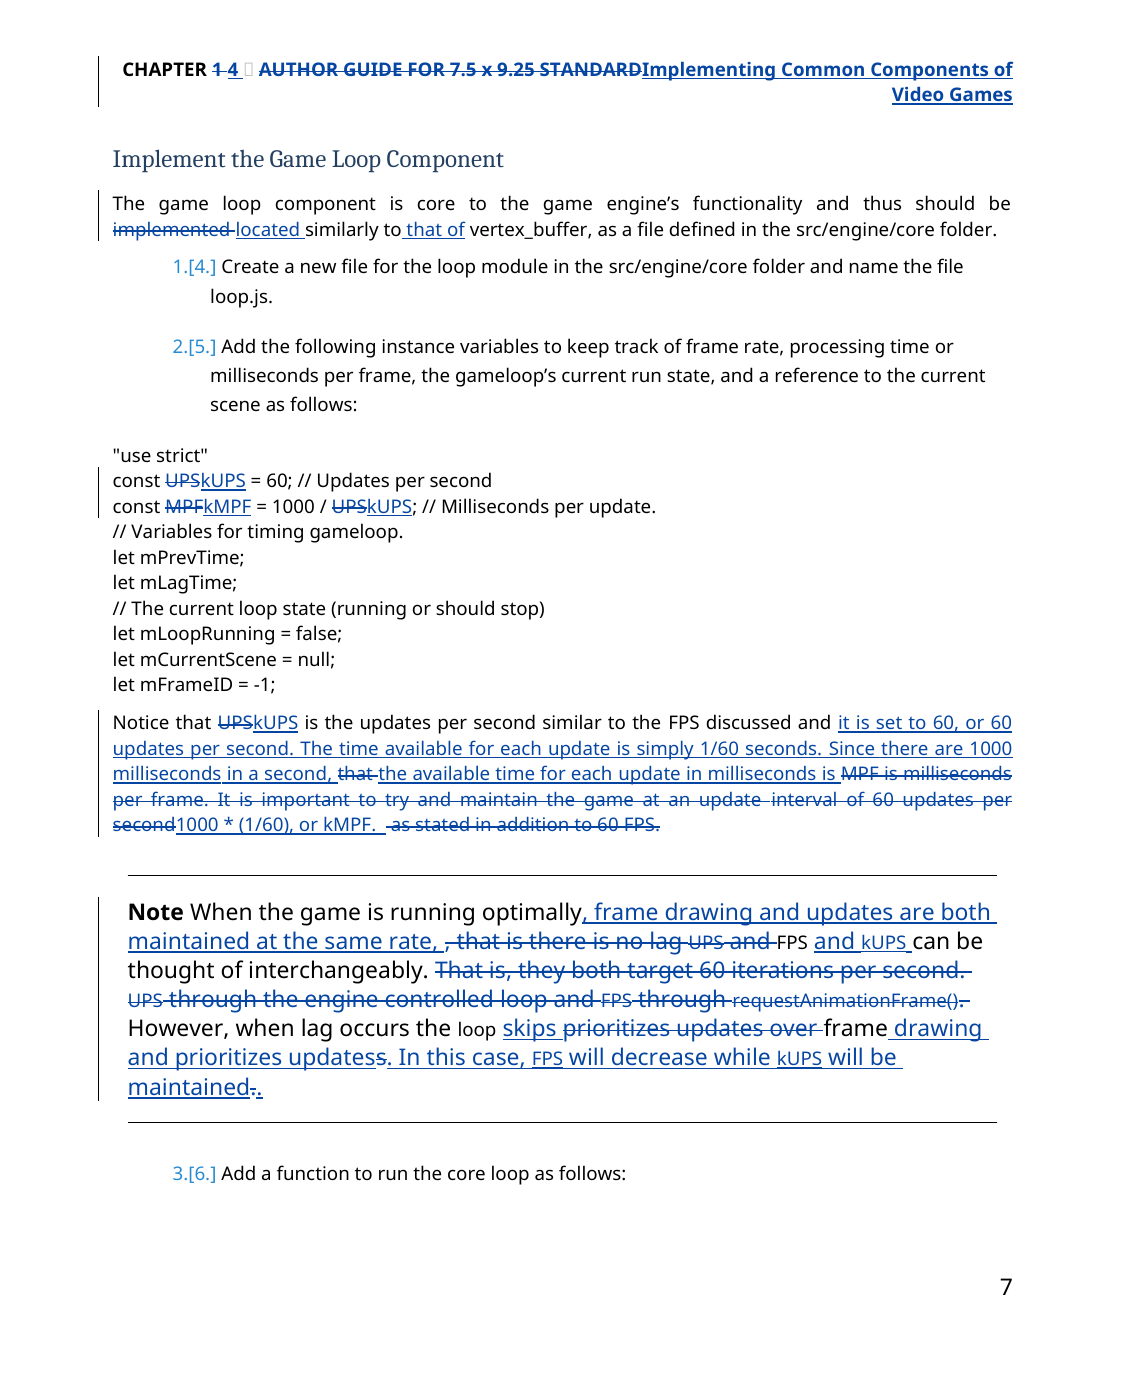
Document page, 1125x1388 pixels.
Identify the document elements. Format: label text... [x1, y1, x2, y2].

text Note When the game is running optimallyFPS can be thought of interchangeably. However, when lag occurs the loop frame [127, 876, 997, 1123]
subtitle Implement the Game Loop Component [112, 145, 1012, 173]
list Add a function to run the core loop as follows: [172, 1160, 1012, 1186]
text The game loop component is core to the game engine’s functionality and thus should be similarly to vertex_buffer, as a file defined in the src/engine/core folder. [112, 190, 1012, 241]
text let mCurrentScene = null; [112, 646, 1012, 672]
text // Variables for timing gameloop. [112, 518, 1012, 544]
text const = 1000 / ; // Milliseconds per update. [112, 493, 1012, 518]
text Notice that is the updates per second similar to the FPS discussed and [112, 758, 1012, 837]
text // The current loop state (running or should stop) [112, 595, 1012, 621]
list Create a new file for the loop module in the src/engine/core folder and name the file loop.js. [172, 254, 1012, 309]
list Add the following instance variables to keep track of frame rate, processing time or milliseconds per frame, the gameloop’s current run state, and a reference to the current scene as follows: [172, 333, 1012, 417]
text let mFrameID = -1; [112, 672, 1012, 697]
text let mLagTime; [112, 569, 1012, 595]
text let mLoopRunning = false; [112, 621, 1012, 646]
text let mPrevTime; [112, 544, 1012, 569]
text Notice that is the updates per second similar to the FPS discussed and [112, 709, 1012, 757]
text "use strict" [112, 442, 1012, 467]
text const = 60; // Updates per second [112, 467, 1012, 493]
